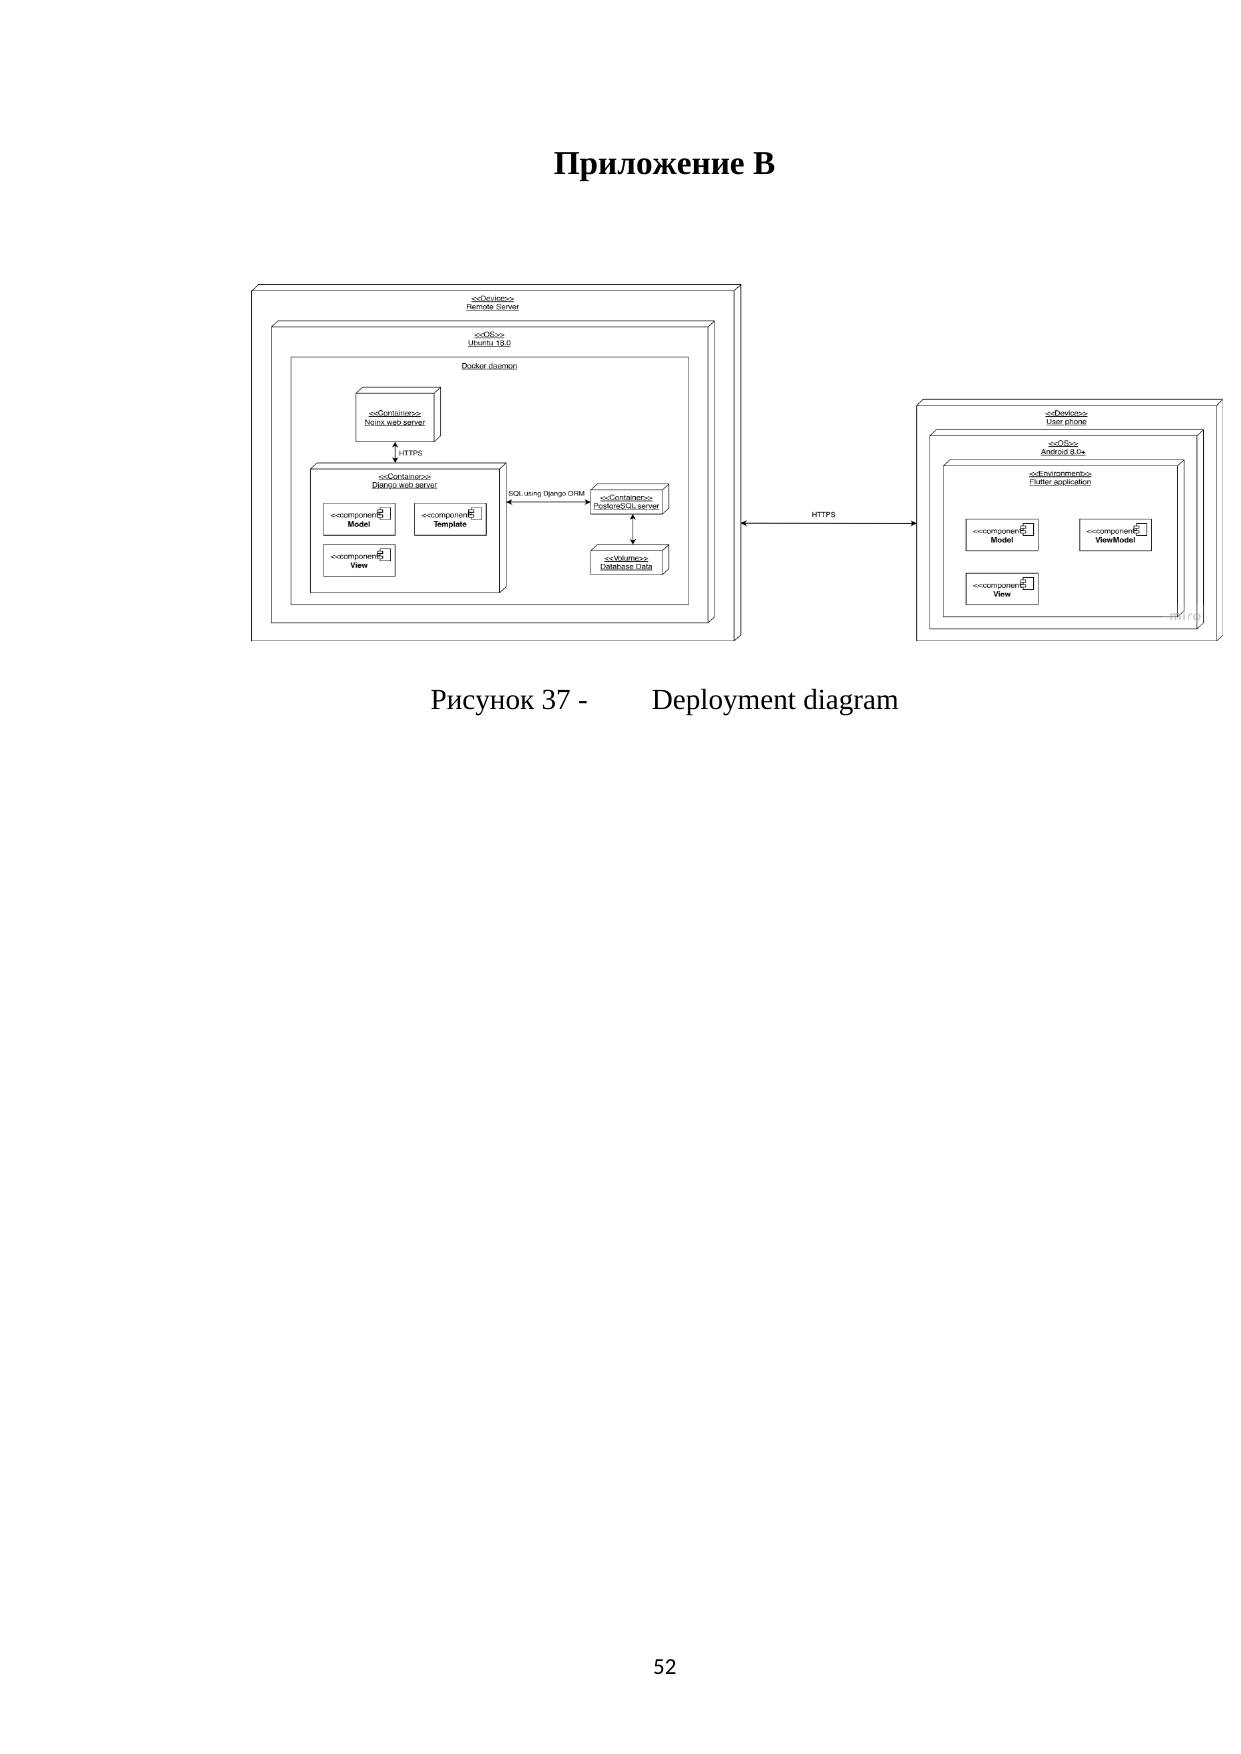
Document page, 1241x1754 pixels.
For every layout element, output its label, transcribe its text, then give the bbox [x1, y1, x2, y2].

text Deployment diagram [177, 682, 1152, 716]
text Приложение В [177, 143, 1152, 181]
picture [251, 284, 1223, 641]
